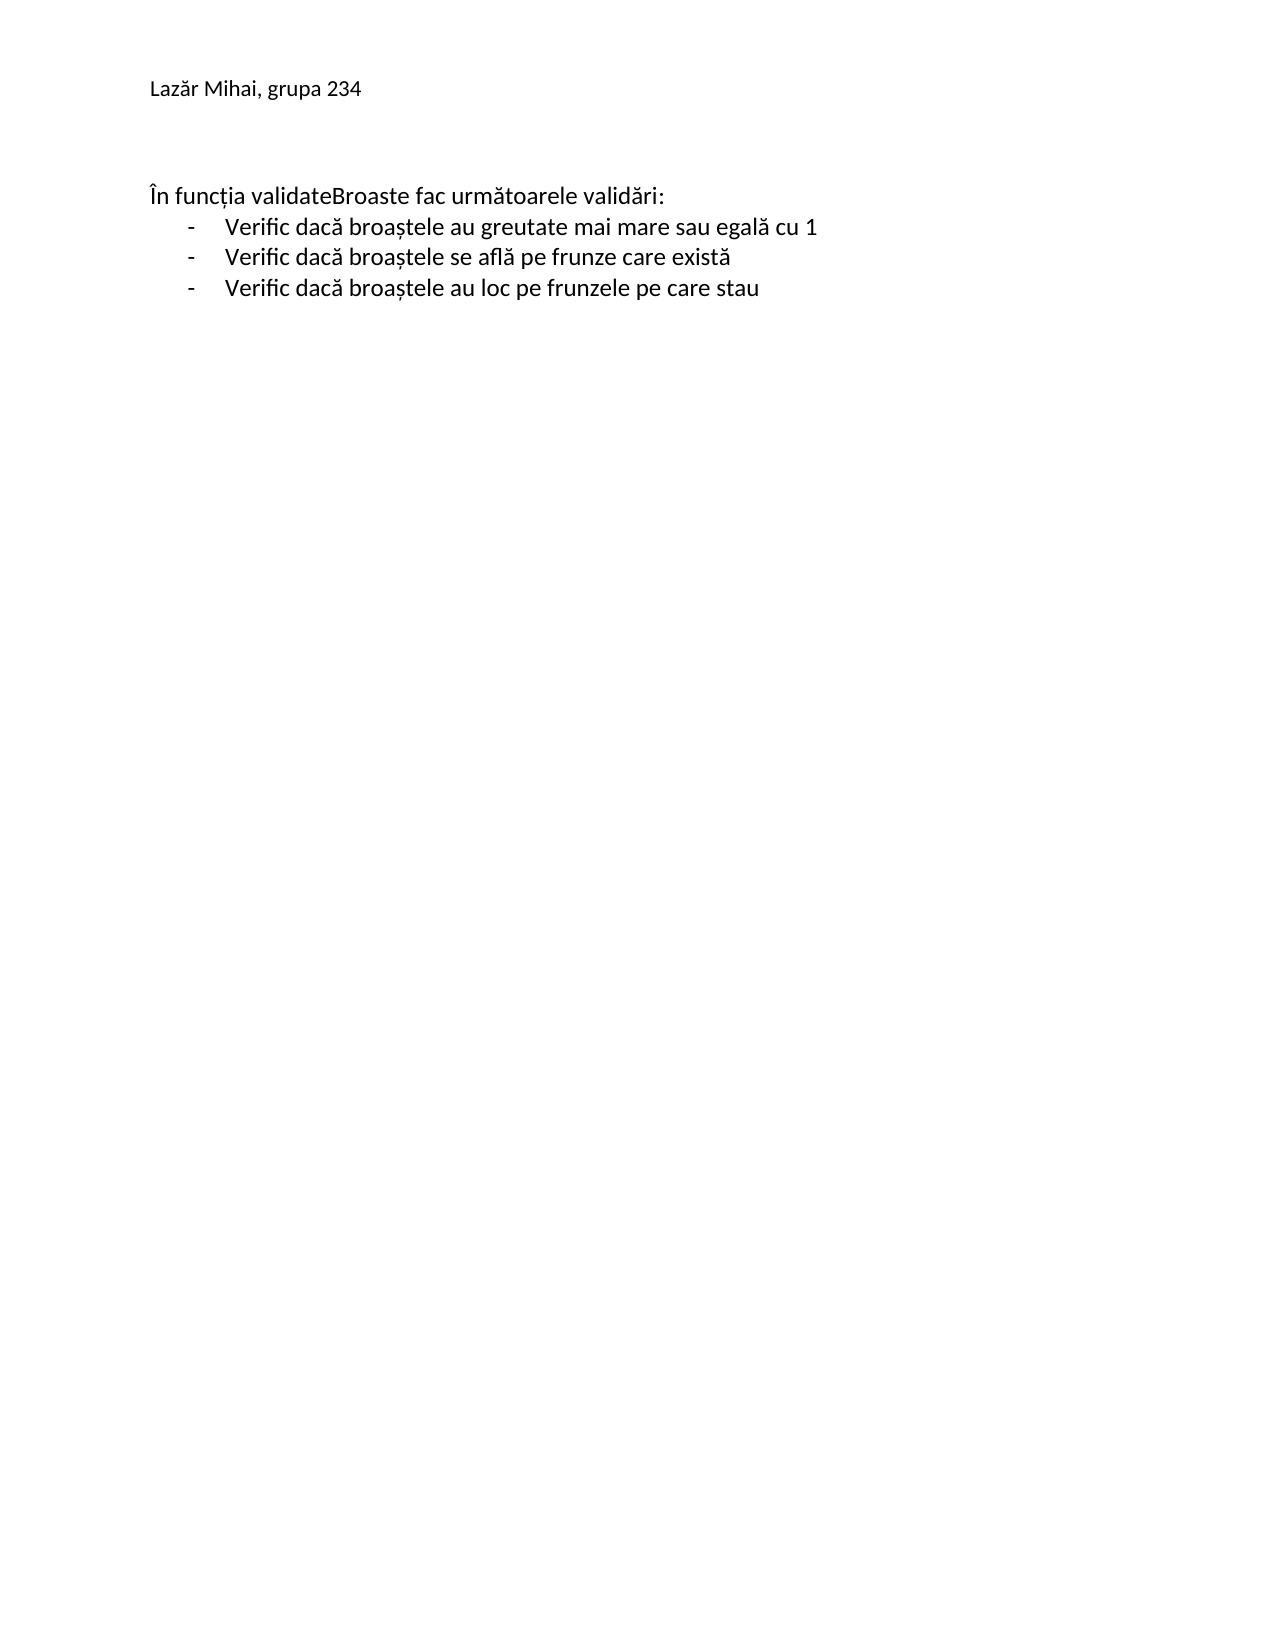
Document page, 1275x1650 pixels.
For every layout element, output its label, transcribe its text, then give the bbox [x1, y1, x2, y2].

text În funcția validateBroaste fac următoarele validări: [150, 181, 1125, 211]
list Verific dacă broaștele se află pe frunze care există [187, 242, 1125, 272]
list Verific dacă broaștele au greutate mai mare sau egală cu 1 [187, 211, 1125, 242]
list Verific dacă broaștele au loc pe frunzele pe care stau [187, 272, 1125, 303]
